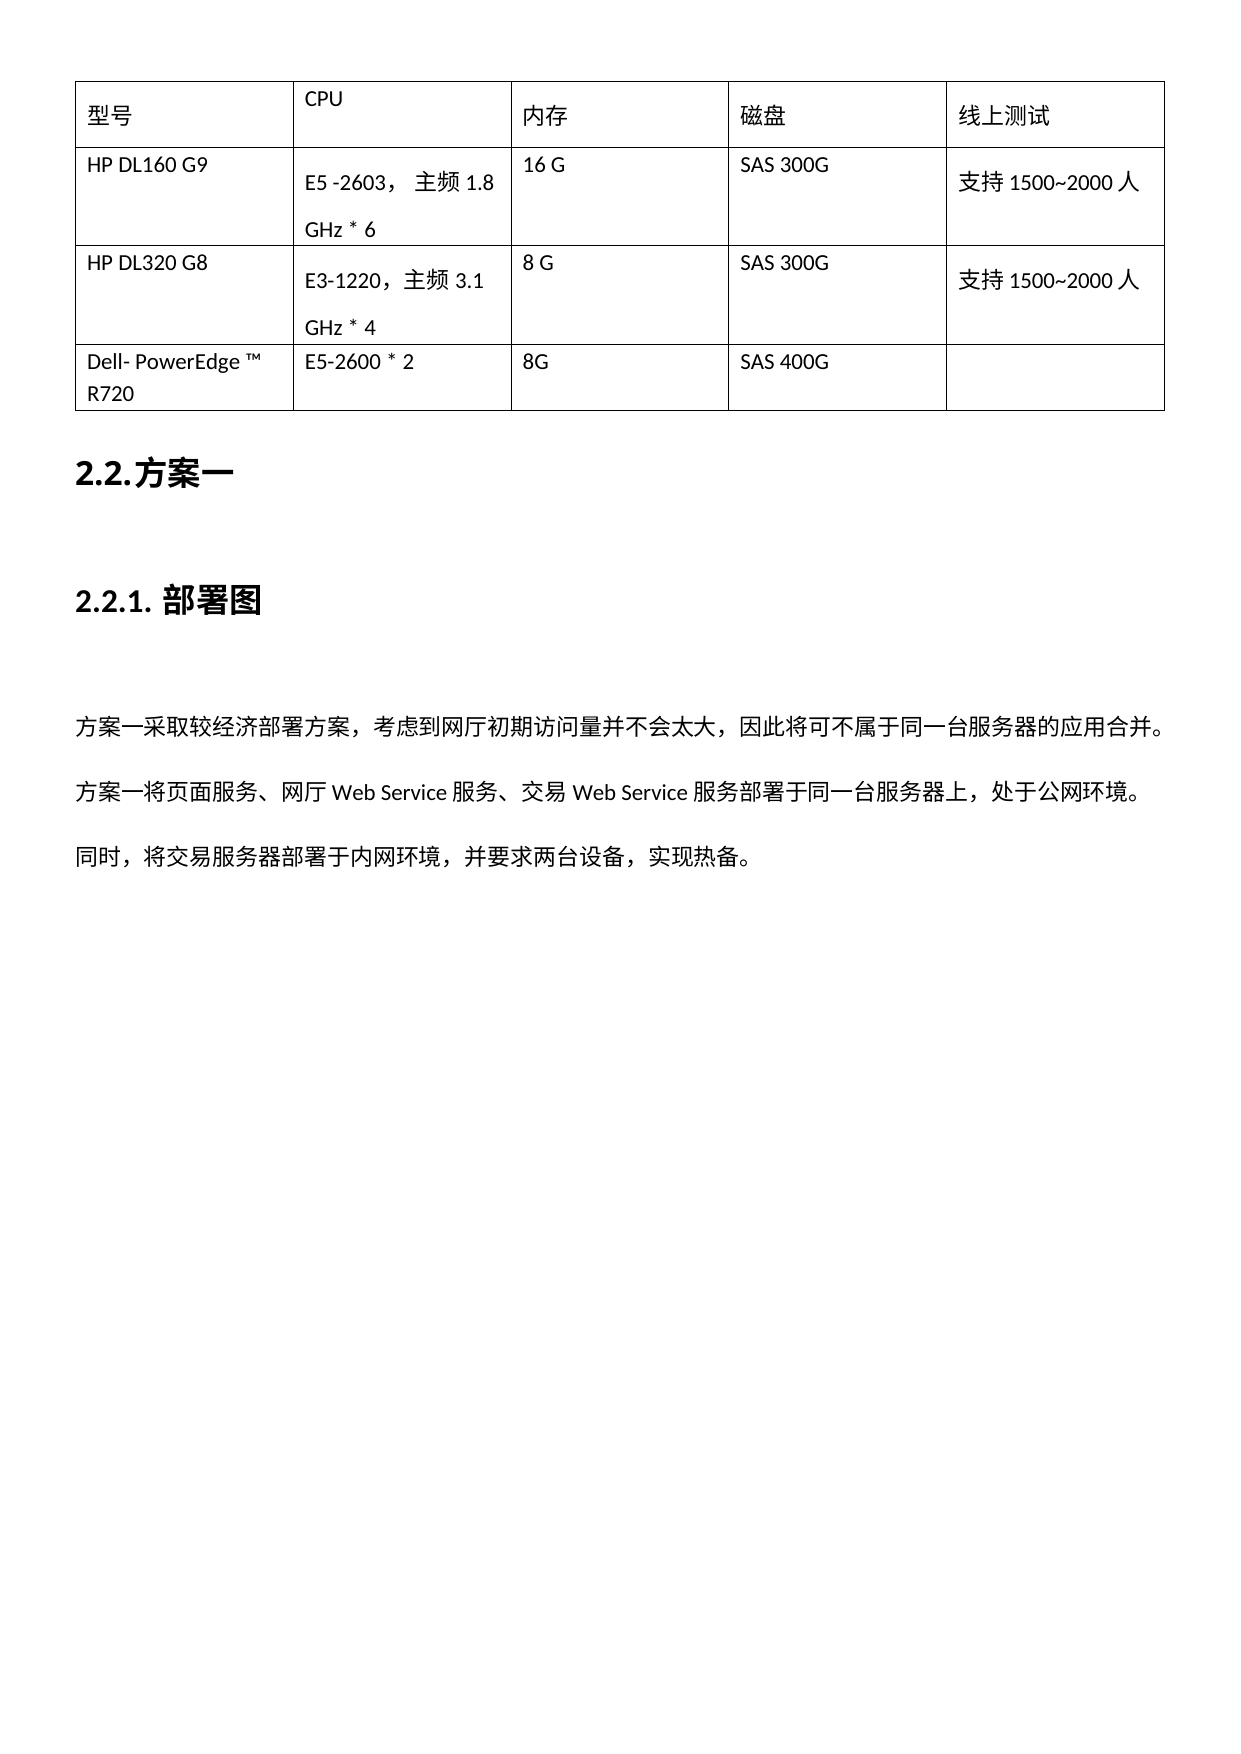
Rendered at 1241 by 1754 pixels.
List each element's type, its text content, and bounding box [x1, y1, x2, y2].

table_cell [947, 345, 1164, 410]
table_header 磁盘 [729, 82, 946, 147]
table_cell E5 -2603， 主频 1.8 GHz * 6 [294, 148, 511, 245]
table_cell E3-1220，主频 3.1 GHz * 4 [294, 246, 511, 344]
text 方案一将页面服务、网厅Web Service 服务、交易 Web Service 服务部署于同一台服务器上，处于公网环境。 [75, 758, 1165, 823]
text 同时，将交易服务器部署于内网环境，并要求两台设备，实现热备。 [75, 823, 1165, 888]
table_cell 支持1500~2000人 [947, 246, 1164, 344]
table_cell E5-2600 * 2 [294, 345, 511, 410]
text 方案一采取较经济部署方案，考虑到网厅初期访问量并不会太大，因此将可不属于同一台服务器的应用合并。 [75, 693, 1165, 758]
table_cell SAS 300G [729, 148, 946, 245]
table_cell 16 G [512, 148, 728, 245]
table_cell SAS 300G [729, 246, 946, 344]
table_cell 8 G [512, 246, 728, 344]
table_cell HP DL320 G8 [76, 246, 293, 344]
table_cell 支持1500~2000人 [947, 148, 1164, 245]
table_cell SAS 400G [729, 345, 946, 410]
table_header 型号 [76, 82, 293, 147]
subtitle 部署图 [75, 565, 1165, 630]
table_header CPU [294, 82, 511, 147]
table_cell HP DL160 G9 [76, 148, 293, 245]
subtitle 方案一 [75, 438, 1165, 503]
table_cell 8G [512, 345, 728, 410]
table_header 内存 [512, 82, 728, 147]
table_cell Dell- PowerEdge ™ R720 [76, 345, 293, 410]
table_header 线上测试 [947, 82, 1164, 147]
